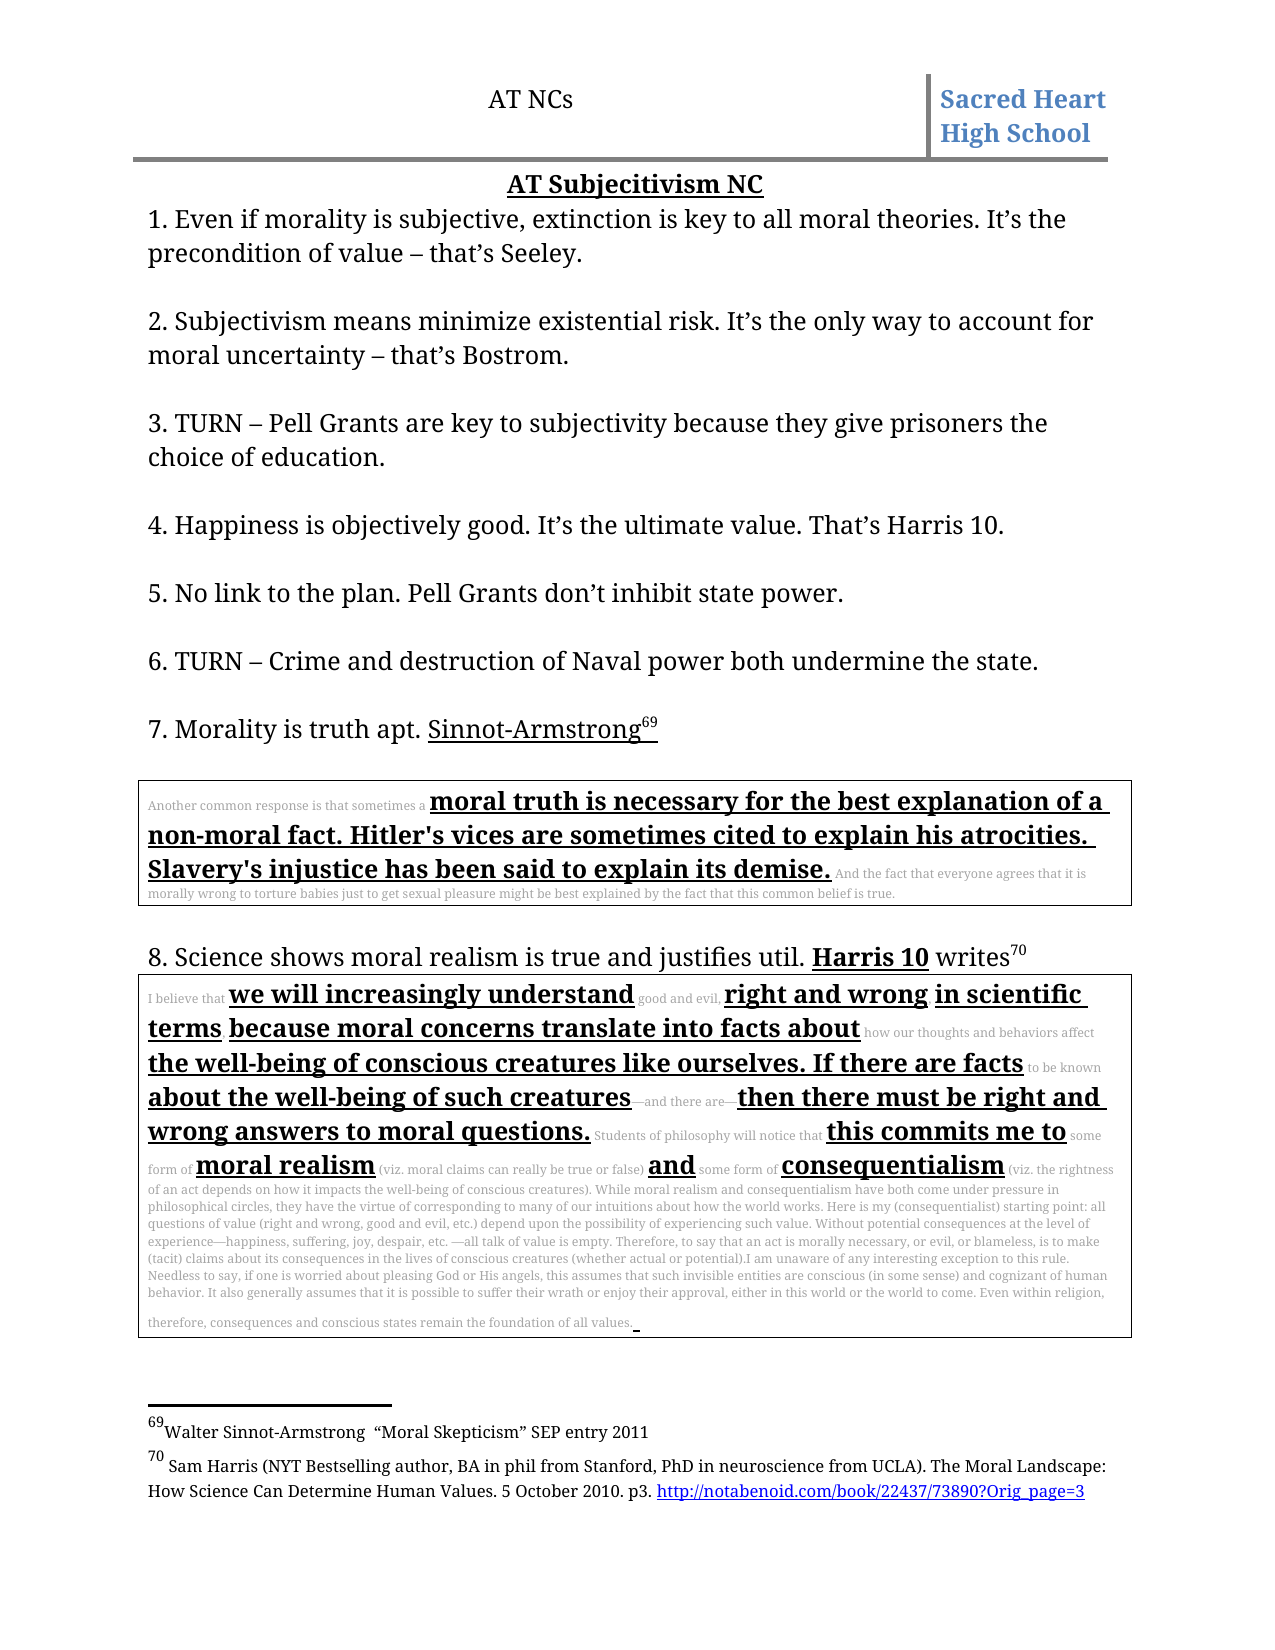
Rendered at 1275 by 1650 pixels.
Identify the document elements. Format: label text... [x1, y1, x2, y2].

subtitle AT Subjecitivism NC [148, 167, 1122, 201]
text I believe that we will increasingly understand good and evil, right and wrong, in scientific terms, because moral concerns translate into facts about how our thoughts and behaviors affect the well-being of conscious creatures like ourselves. If there are facts to be known about the well-being of such creatures—and there are—then there must be right and wrong answers to moral questions. Students of philosophy will notice that this commits me to some form of moral realism (viz. moral claims can really be true or false) and some form of consequentialism (viz. the rightness of an act depends on how it impacts the well-being of conscious creatures). While moral realism and consequentialism have both come under pressure in philosophical circles, they have the virtue of corresponding to many of our intuitions about how the world works. Here is my (consequentialist) starting point: all questions of value (right and wrong, good and evil, etc.) depend upon the possibility of experiencing such value. Without potential consequences at the level of experience—happiness, suffering, joy, despair, etc. —all talk of value is empty. Therefore, to say that an act is morally necessary, or evil, or blameless, is to make (tacit) claims about its consequences in the lives of conscious creatures (whether actual or potential).I am unaware of any interesting exception to this rule. Needless to say, if one is worried about pleasing God or His angels, this assumes that such invisible entities are conscious (in some sense) and cognizant of human behavior. It also generally assumes that it is possible to suffer their wrath or enjoy their approval, either in this world or the world to come. Even within religion, therefore, consequences and conscious states remain the foundation of all values. [139, 975, 1131, 1337]
text 1. Even if morality is subjective, extinction is key to all moral theories. It’s the precondition of value – that’s Seeley. [148, 201, 1122, 269]
text Another common response is that sometimes a moral truth is necessary for the best explanation of a non-moral fact. Hitler's vices are sometimes cited to explain his atrocities. Slavery's injustice has been said to explain its demise. And the fact that everyone agrees that it is morally wrong to torture babies just to get sexual pleasure might be best explained by the fact that this common belief is true. [139, 781, 1131, 905]
text 6. TURN – Crime and destruction of Naval power both undermine the state. [148, 644, 1122, 678]
text 5. No link to the plan. Pell Grants don’t inhibit state power. [148, 576, 1122, 610]
text 3. TURN – Pell Grants are key to subjectivity because they give prisoners the choice of education. [148, 406, 1122, 474]
text 2. Subjectivism means minimize existential risk. It’s the only way to account for moral uncertainty – that’s Bostrom. [148, 303, 1122, 372]
text 4. Happiness is objectively good. It’s the ultimate value. That’s Harris 10. [148, 508, 1122, 542]
text 7. Morality is truth apt. Sinnot-Armstrong [148, 712, 1122, 746]
text 8. Science shows moral realism is true and justifies util. Harris 10 writes [148, 940, 1122, 974]
